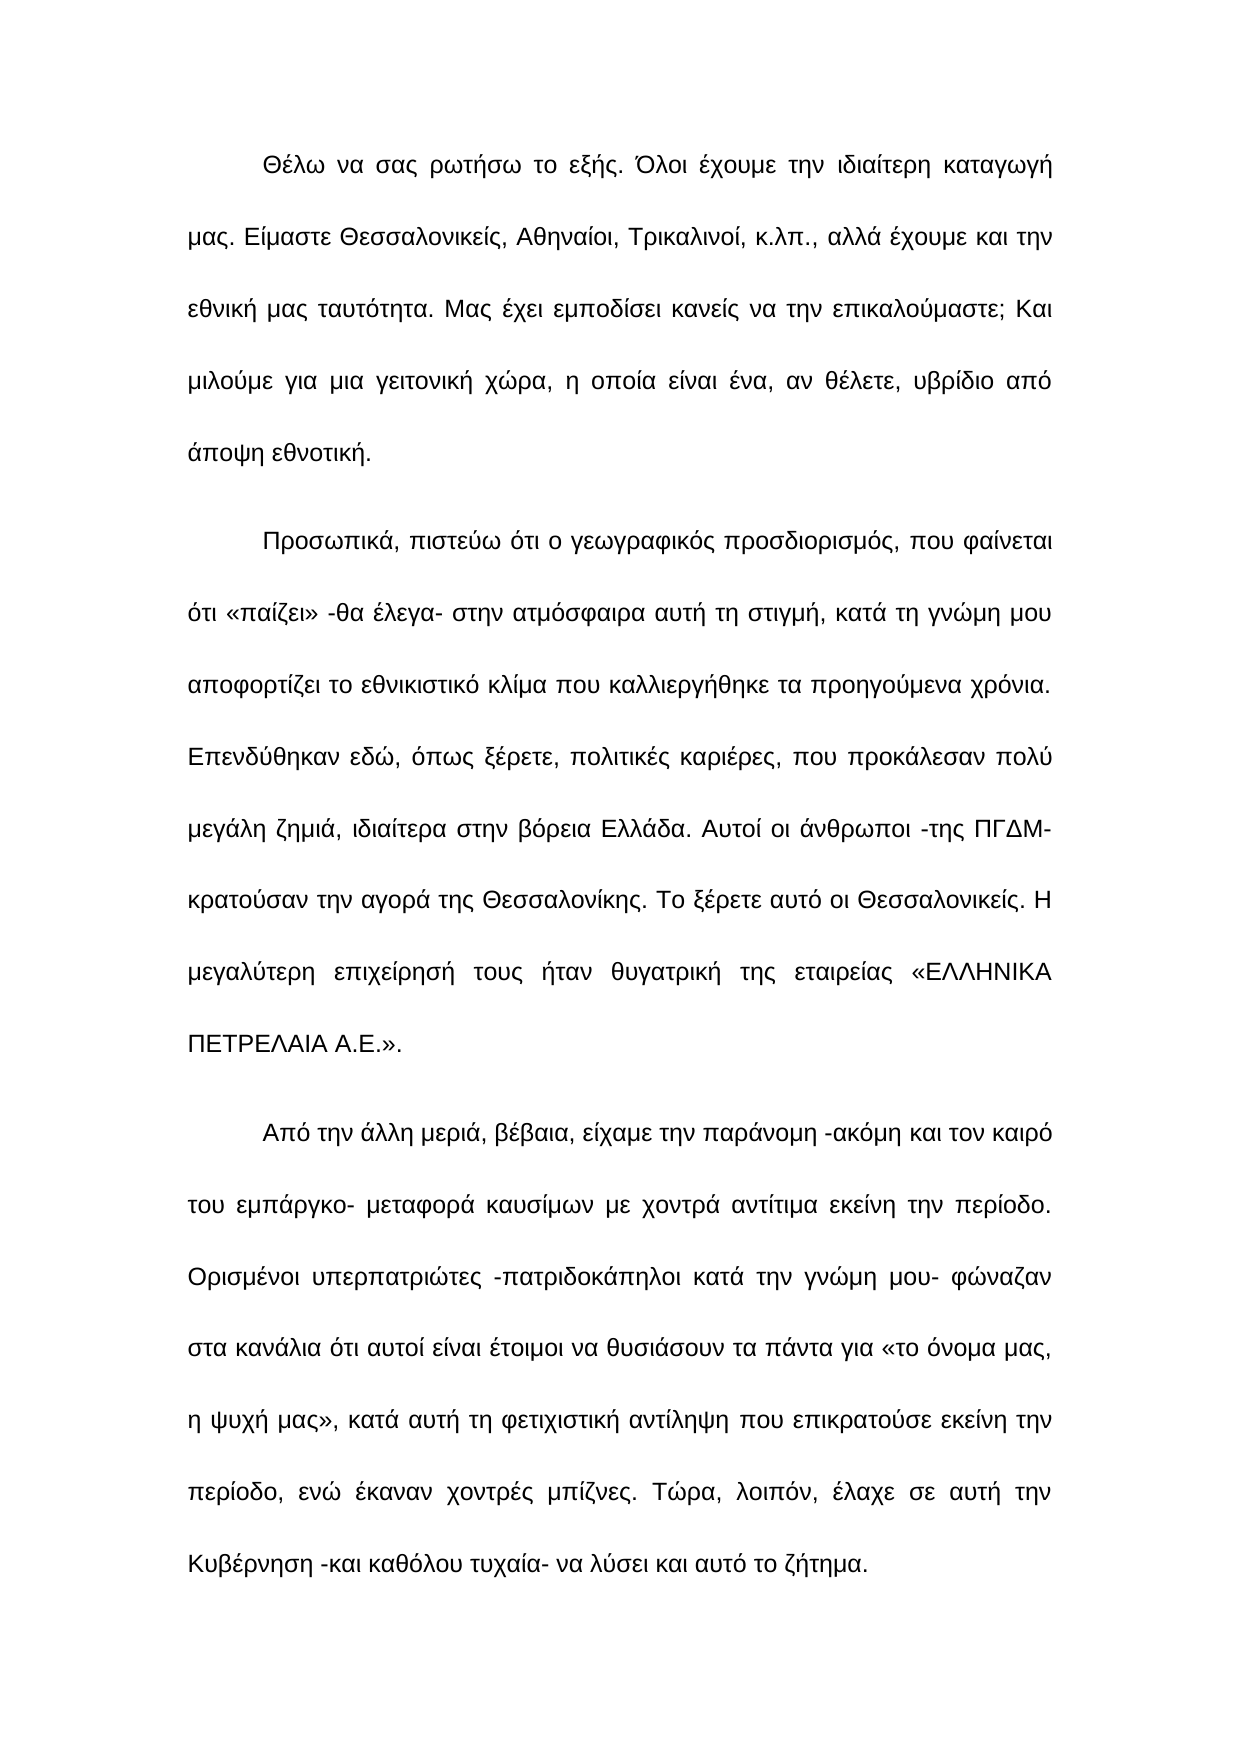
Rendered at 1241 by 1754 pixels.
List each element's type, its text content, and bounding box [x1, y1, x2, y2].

text Προσωπικά, πιστεύω ότι ο γεωγραφικός προσδιορισμός, που φαίνεται ότι «παίζει» -θα έλεγα- στην ατμόσφαιρα αυτή τη στιγμή, κατά τη γνώμη μου αποφορτίζει το εθνικιστικό κλίμα που καλλιεργήθηκε τα προηγούμενα χρόνια. Επενδύθηκαν εδώ, όπως ξέρετε, πολιτικές καριέρες, που προκάλεσαν πολύ μεγάλη ζημιά, ιδιαίτερα στην βόρεια Ελλάδα. Αυτοί οι άνθρωποι -της ΠΓΔΜ- κρατούσαν την αγορά της Θεσσαλονίκης. Το ξέρετε αυτό οι Θεσσαλονικείς. Η μεγαλύτερη επιχείρησή τους ήταν θυγατρική της εταιρείας «ΕΛΛΗΝΙΚΑ ΠΕΤΡΕΛΑΙΑ Α.Ε.». [187, 526, 1053, 1058]
text Από την άλλη μεριά, βέβαια, είχαμε την παράνομη -ακόμη και τον καιρό του εμπάργκο- μεταφορά καυσίμων με χοντρά αντίτιμα εκείνη την περίοδο. Ορισμένοι υπερπατριώτες -πατριδοκάπηλοι κατά την γνώμη μου- φώναζαν στα κανάλια ότι αυτοί είναι έτοιμοι να θυσιάσουν τα πάντα για «το όνομα μας, η ψυχή μας», κατά αυτή τη φετιχιστική αντίληψη που επικρατούσε εκείνη την περίοδο, ενώ έκαναν χοντρές μπίζνες. Τώρα, λοιπόν, έλαχε σε αυτή την Κυβέρνηση -και καθόλου τυχαία- να λύσει και αυτό το ζήτημα. [187, 1118, 1053, 1578]
text Θέλω να σας ρωτήσω το εξής. Όλοι έχουμε την ιδιαίτερη καταγωγή μας. Είμαστε Θεσσαλονικείς, Αθηναίοι, Τρικαλινοί, κ.λπ., αλλά έχουμε και την εθνική μας ταυτότητα. Μας έχει εμποδίσει κανείς να την επικαλούμαστε; Και μιλούμε για μια γειτονική χώρα, η οποία είναι ένα, αν θέλετε, υβρίδιο από άποψη εθνοτική. [187, 150, 1053, 466]
